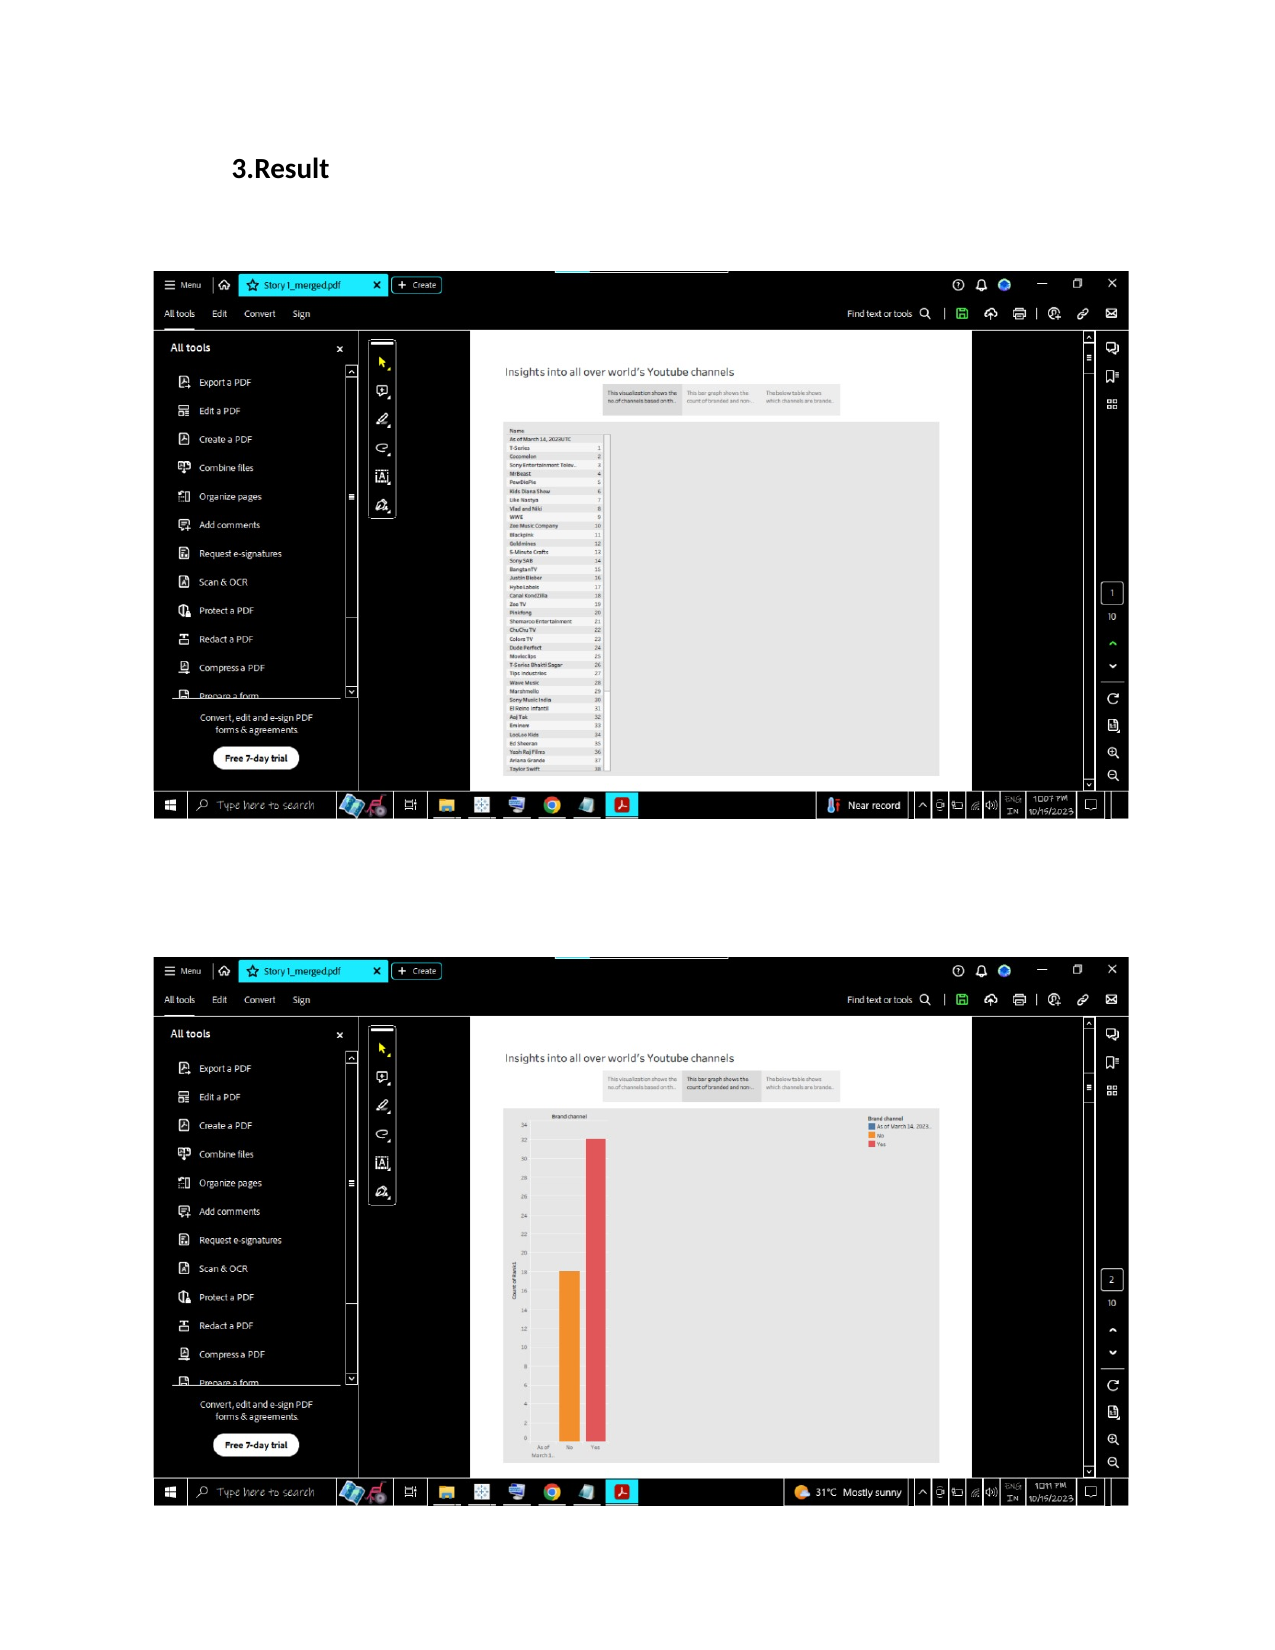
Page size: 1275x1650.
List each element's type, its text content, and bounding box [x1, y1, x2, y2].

list 3.Result [225, 150, 1125, 186]
